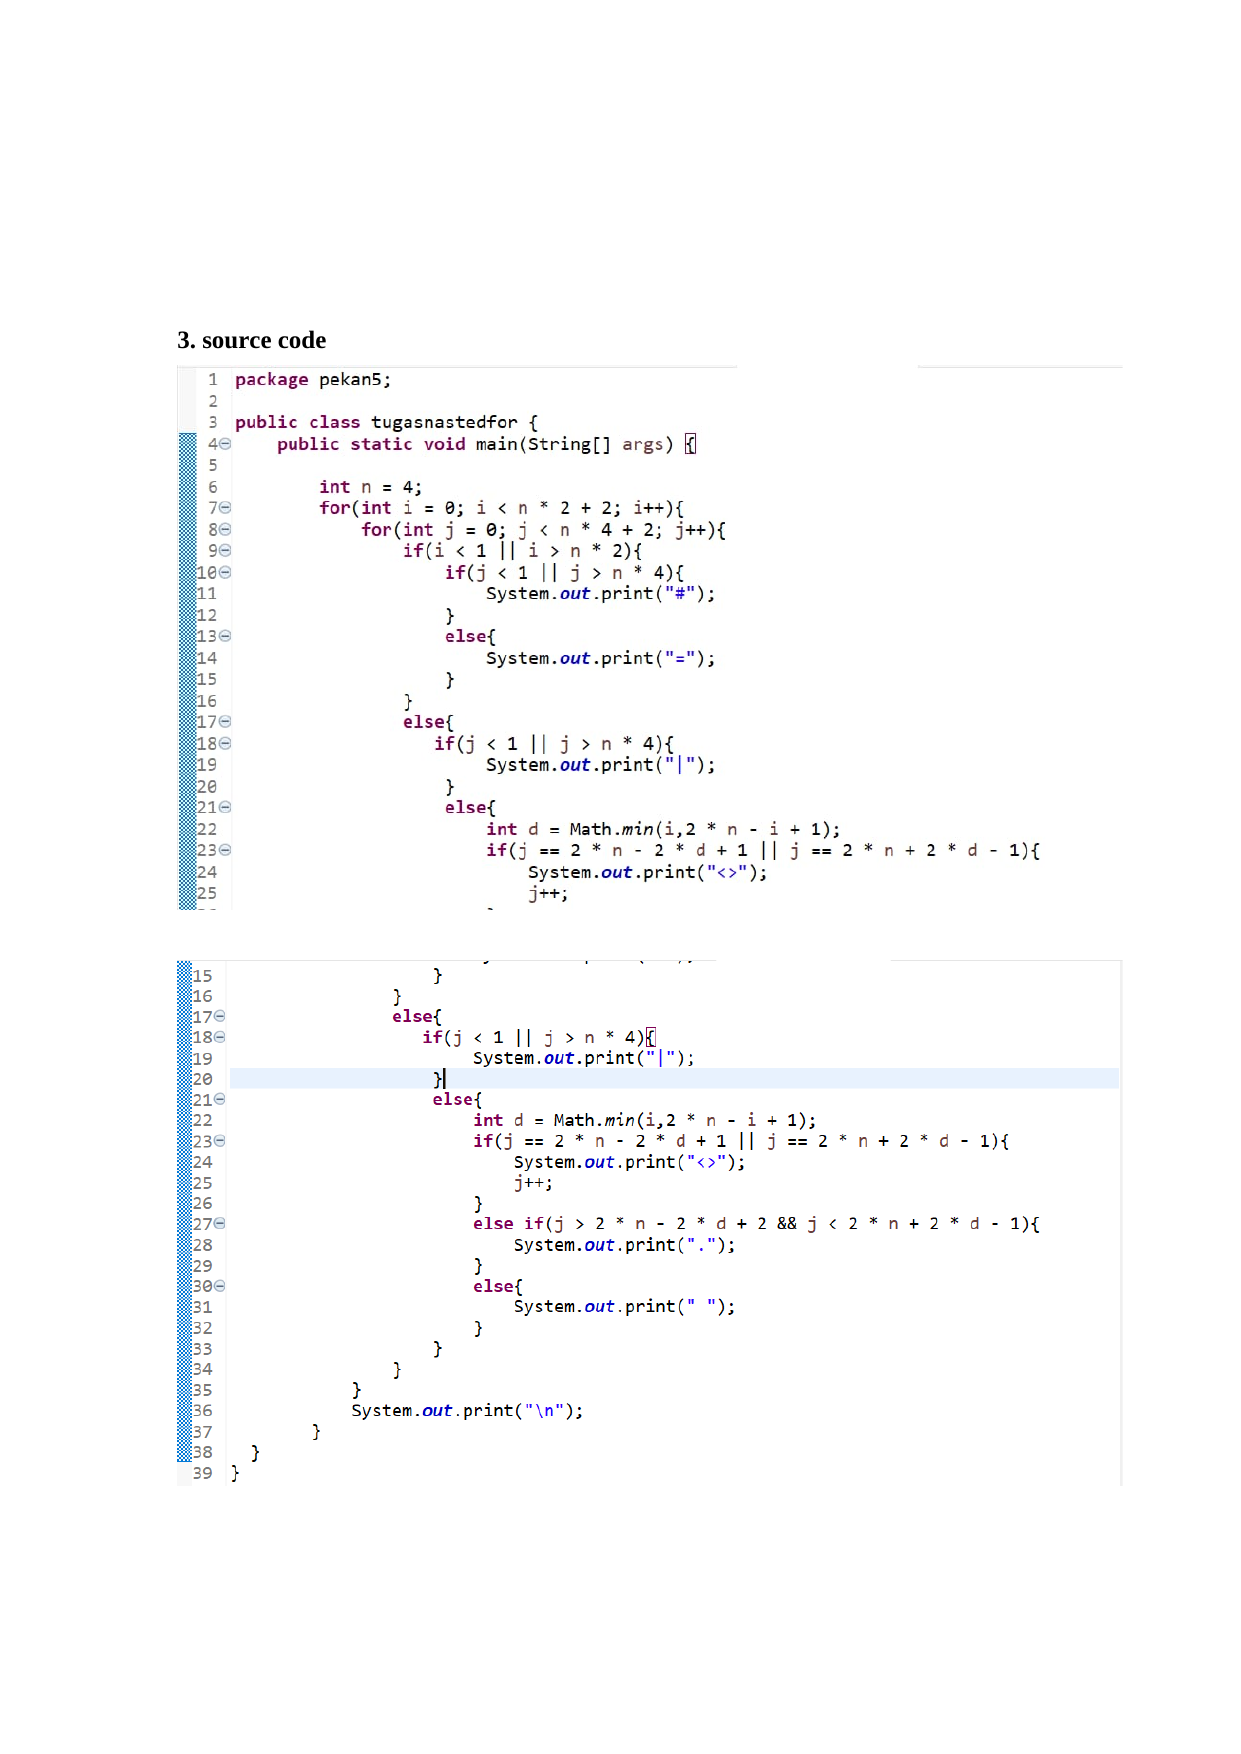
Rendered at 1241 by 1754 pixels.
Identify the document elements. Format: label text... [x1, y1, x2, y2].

picture [177, 365, 1123, 910]
picture [177, 960, 1123, 1486]
text 3. source code [177, 325, 1122, 354]
